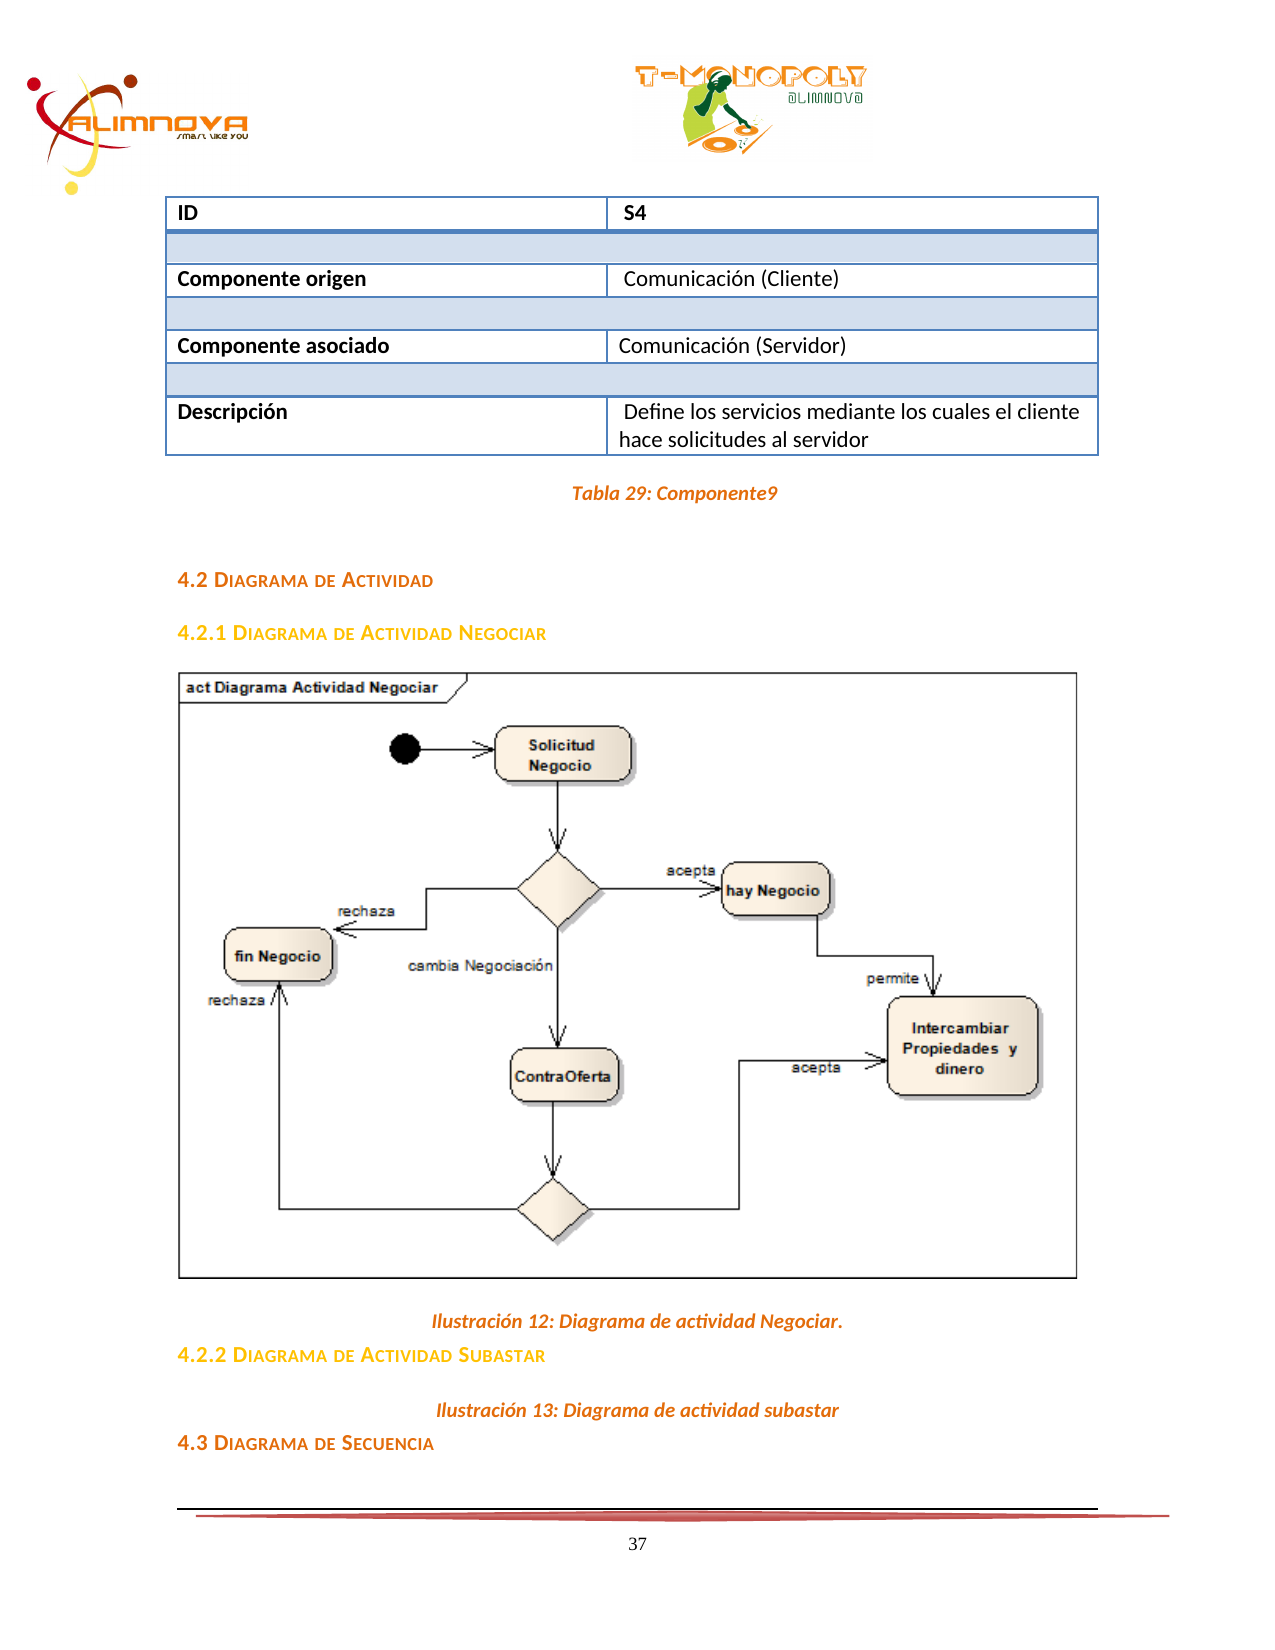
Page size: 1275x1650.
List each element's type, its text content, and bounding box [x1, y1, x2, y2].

table_cell Comunicación (Servidor) [608, 331, 1097, 362]
table_cell [167, 298, 1097, 329]
table_cell Componente asociado [167, 331, 606, 362]
picture [631, 55, 873, 162]
table_cell Componente origen [167, 265, 606, 296]
table_cell [167, 234, 1097, 262]
table_cell Define los servicios mediante los cuales el cliente hace solicitudes al servidor [608, 398, 1097, 453]
table_cell Comunicación (Cliente) [608, 265, 1097, 296]
table_cell Descripción [167, 398, 606, 453]
table_header ID [167, 198, 606, 229]
subtitle 4.2.1 Diagrama de Actividad Negociar [177, 618, 1098, 646]
subtitle 4.2.2 Diagrama de Actividad Subastar [177, 1340, 1098, 1368]
table_header S4 [608, 198, 1097, 229]
subtitle 4.3 Diagrama de Secuencia [177, 1428, 1098, 1457]
subtitle Ilustración 12: Diagrama de actividad Negociar. [177, 1308, 1098, 1333]
subtitle 4.2 Diagrama de Actividad [177, 565, 1098, 593]
picture [177, 671, 1078, 1279]
picture [24, 73, 249, 196]
table_cell [167, 364, 1097, 395]
subtitle Ilustración 13: Diagrama de actividad subastar [177, 1397, 1098, 1422]
subtitle Tabla 29: Componente9 [177, 481, 1098, 506]
